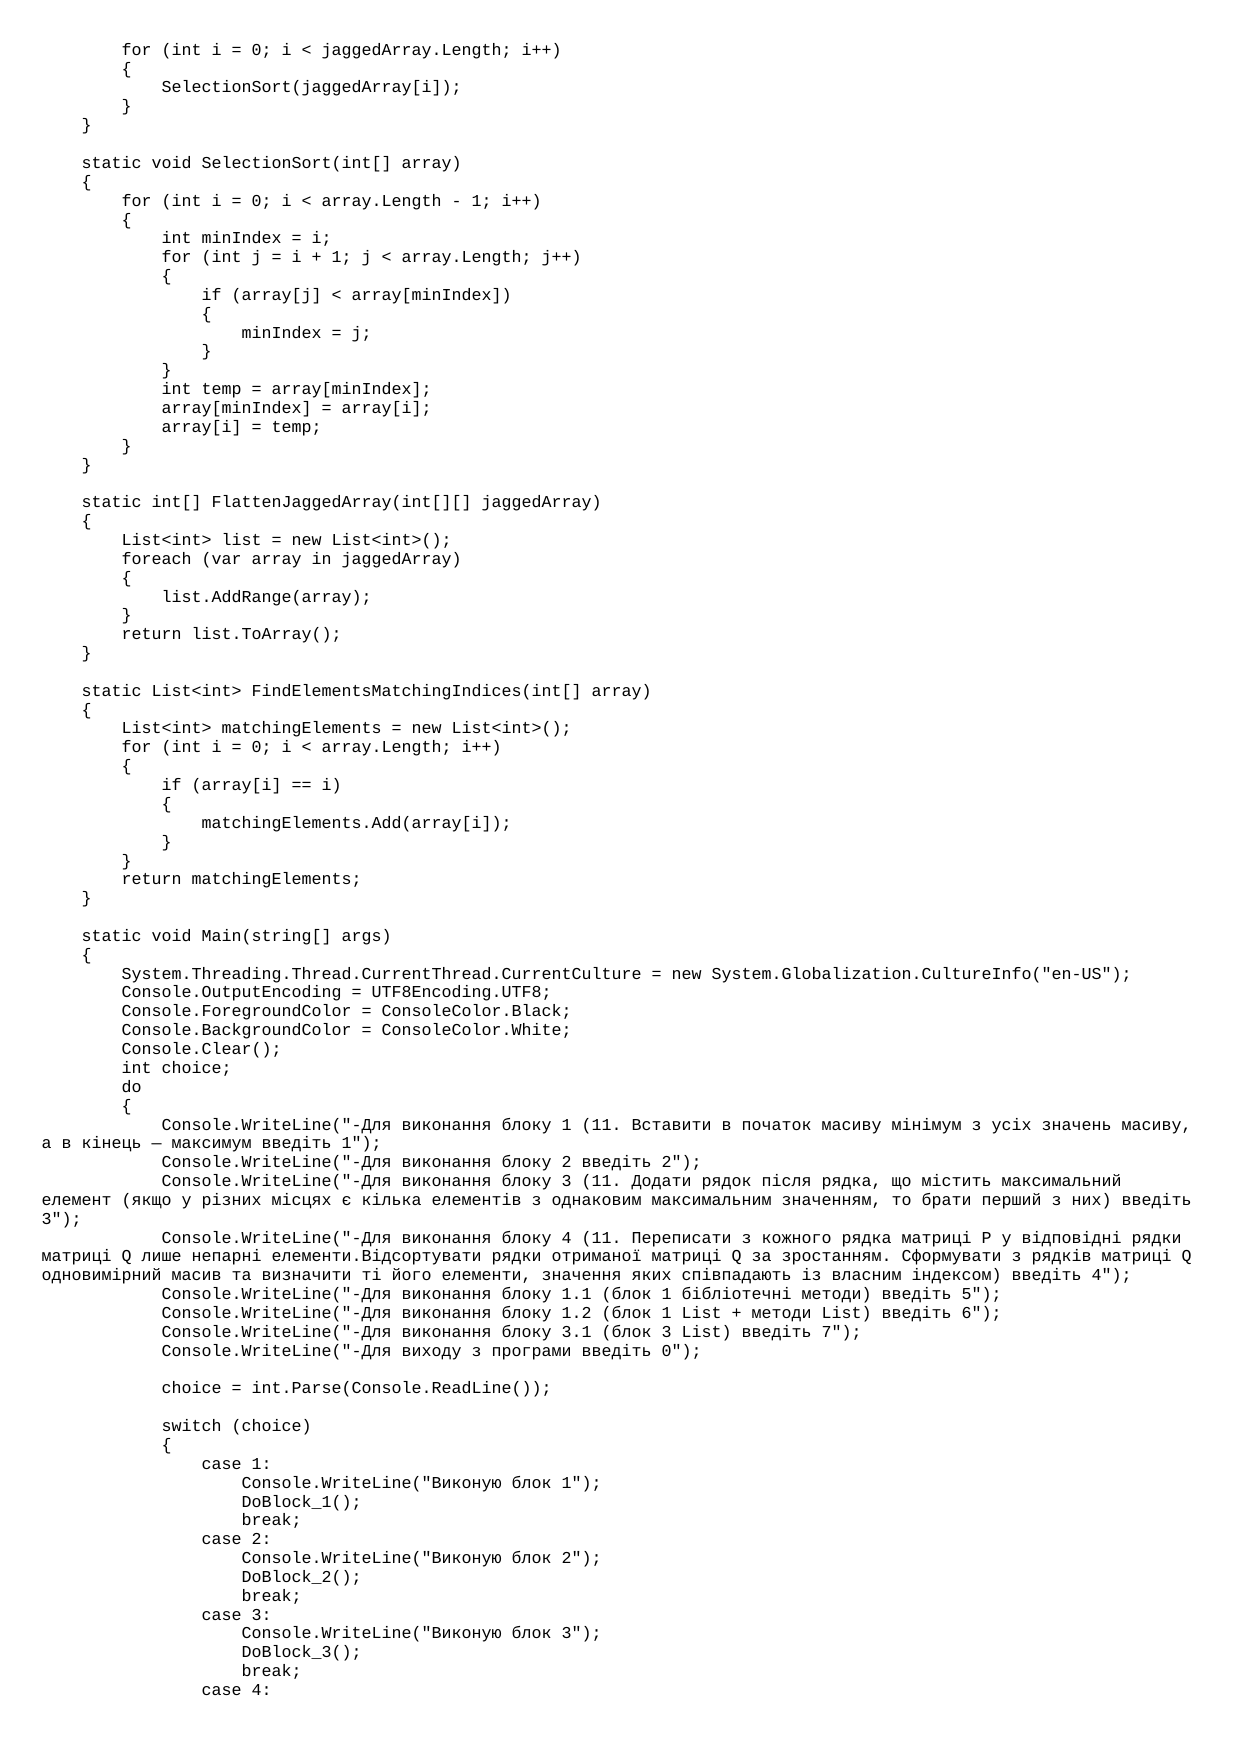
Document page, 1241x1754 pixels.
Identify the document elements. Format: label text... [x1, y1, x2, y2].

text { [41, 268, 1199, 286]
text Console.WriteLine("Виконую блок 3"); [41, 1625, 1199, 1644]
text do [41, 1078, 1199, 1097]
text static int[] FlattenJaggedArray(int[][] jaggedArray) [41, 494, 1199, 513]
text } [41, 852, 1199, 871]
text Console.Clear(); [41, 1041, 1199, 1059]
text DoBlock_1(); [41, 1493, 1199, 1512]
text Console.WriteLine("-Для виконання блоку 4 (11. Переписати з кожного рядка матриці P у відповідні рядки матриці Q лише непарні елементи.Відсортувати рядки отриманої матриці Q за зростанням. Сформувати з рядків матриці Q одновимірний масив та визначити ті його елементи, значення яких співпадають із власним індексом) введіть 4"); [41, 1229, 1199, 1286]
text array[i] = temp; [41, 418, 1199, 437]
text { [41, 758, 1199, 777]
text { [41, 60, 1199, 79]
text Console.WriteLine("-Для виконання блоку 2 введіть 2"); [41, 1154, 1199, 1173]
text break; [41, 1587, 1199, 1606]
text Console.WriteLine("-Для виконання блоку 3 (11. Додати рядок після рядка, що містить максимальний елемент (якщо у різних місцях є кілька елементів з однаковим максимальним значенням, то брати перший з них) введіть 3"); [41, 1173, 1199, 1229]
text break; [41, 1512, 1199, 1531]
text choice = int.Parse(Console.ReadLine()); [41, 1380, 1199, 1399]
text case 2: [41, 1531, 1199, 1550]
text } [41, 343, 1199, 362]
text Console.WriteLine("-Для виходу з програми введіть 0"); [41, 1342, 1199, 1361]
text System.Threading.Thread.CurrentThread.CurrentCulture = new System.Globalization.CultureInfo("en-US"); [41, 965, 1199, 984]
text for (int j = i + 1; j < array.Length; j++) [41, 249, 1199, 268]
text case 3: [41, 1606, 1199, 1625]
text } [41, 890, 1199, 909]
text Console.WriteLine("Виконую блок 1"); [41, 1474, 1199, 1493]
text { [41, 173, 1199, 192]
text switch (choice) [41, 1418, 1199, 1437]
text for (int i = 0; i < array.Length - 1; i++) [41, 192, 1199, 211]
text case 1: [41, 1455, 1199, 1474]
text Console.WriteLine("Виконую блок 2"); [41, 1550, 1199, 1568]
text } [41, 456, 1199, 475]
text Console.WriteLine("-Для виконання блоку 1.2 (блок 1 List + методи List) введіть 6"); [41, 1304, 1199, 1323]
text return list.ToArray(); [41, 626, 1199, 645]
text static void SelectionSort(int[] array) [41, 154, 1199, 173]
text } [41, 437, 1199, 456]
text Console.WriteLine("-Для виконання блоку 1 (11. Вставити в початок масиву мінімум з усіх значень масиву, а в кінець — максимум введіть 1"); [41, 1116, 1199, 1154]
text } [41, 833, 1199, 852]
text { [41, 946, 1199, 965]
text } [41, 607, 1199, 626]
text int choice; [41, 1059, 1199, 1078]
text { [41, 569, 1199, 588]
text { [41, 1097, 1199, 1116]
text } [41, 117, 1199, 136]
text int temp = array[minIndex]; [41, 381, 1199, 399]
text break; [41, 1663, 1199, 1682]
text Console.ForegroundColor = ConsoleColor.Black; [41, 1003, 1199, 1022]
text { [41, 796, 1199, 814]
text int minIndex = i; [41, 230, 1199, 249]
text for (int i = 0; i < array.Length; i++) [41, 739, 1199, 758]
text foreach (var array in jaggedArray) [41, 550, 1199, 569]
text } [41, 645, 1199, 663]
text { [41, 513, 1199, 532]
text DoBlock_2(); [41, 1568, 1199, 1587]
text array[minIndex] = array[i]; [41, 399, 1199, 418]
text minIndex = j; [41, 324, 1199, 343]
text List<int> list = new List<int>(); [41, 532, 1199, 550]
text { [41, 1437, 1199, 1455]
text case 4: [41, 1682, 1199, 1701]
text DoBlock_3(); [41, 1644, 1199, 1663]
text for (int i = 0; i < jaggedArray.Length; i++) [41, 41, 1199, 60]
text static void Main(string[] args) [41, 927, 1199, 946]
text { [41, 305, 1199, 324]
text list.AddRange(array); [41, 588, 1199, 607]
text return matchingElements; [41, 871, 1199, 890]
text { [41, 211, 1199, 230]
text Console.WriteLine("-Для виконання блоку 1.1 (блок 1 бібліотечні методи) введіть 5"); [41, 1286, 1199, 1304]
text } [41, 98, 1199, 117]
text if (array[i] == i) [41, 777, 1199, 796]
text Console.OutputEncoding = UTF8Encoding.UTF8; [41, 984, 1199, 1003]
text matchingElements.Add(array[i]); [41, 814, 1199, 833]
text { [41, 701, 1199, 720]
text } [41, 362, 1199, 381]
text Console.BackgroundColor = ConsoleColor.White; [41, 1022, 1199, 1041]
text static List<int> FindElementsMatchingIndices(int[] array) [41, 682, 1199, 701]
text Console.WriteLine("-Для виконання блоку 3.1 (блок 3 List) введіть 7"); [41, 1323, 1199, 1342]
text SelectionSort(jaggedArray[i]); [41, 79, 1199, 98]
text if (array[j] < array[minIndex]) [41, 286, 1199, 305]
text List<int> matchingElements = new List<int>(); [41, 720, 1199, 739]
